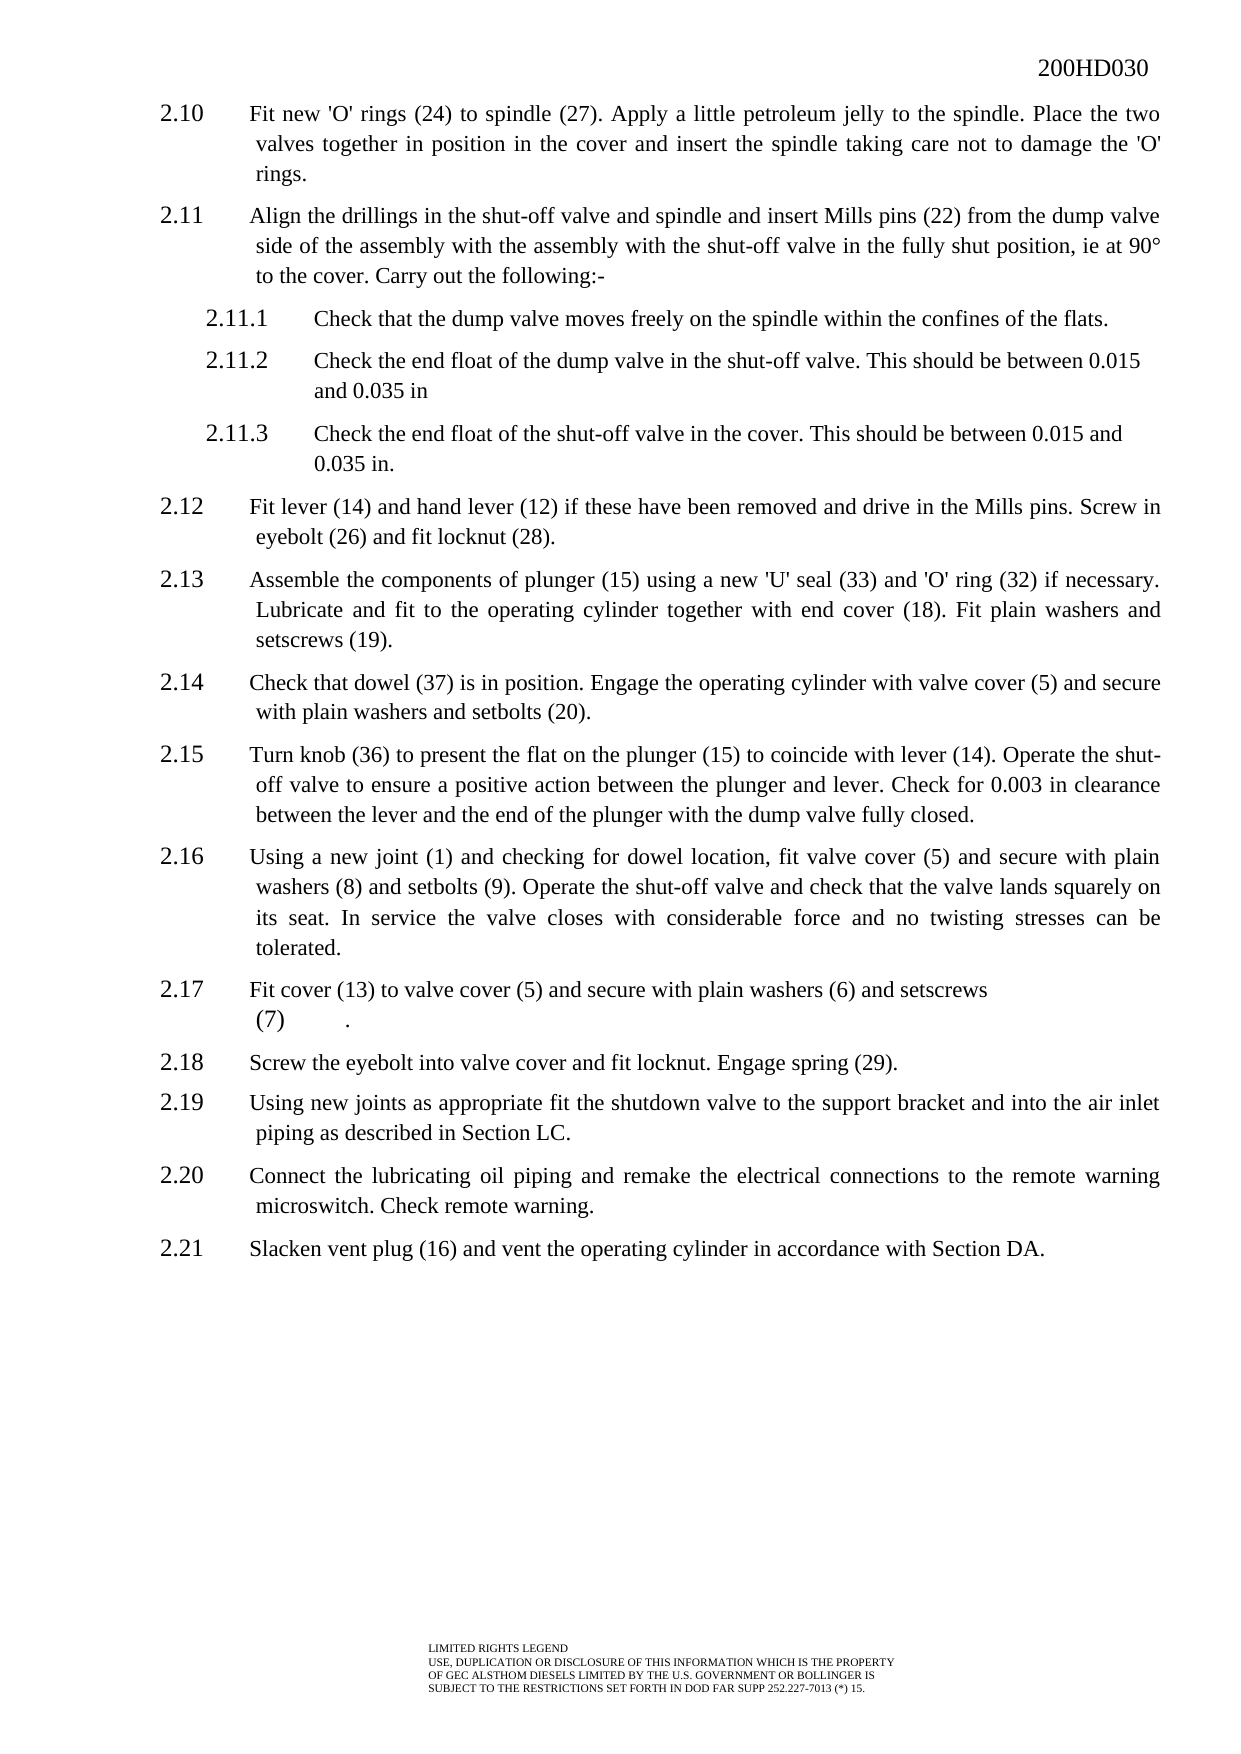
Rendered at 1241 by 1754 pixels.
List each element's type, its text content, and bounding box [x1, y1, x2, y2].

list . [256, 1004, 1162, 1034]
list Fit cover (13) to valve cover (5) and secure with plain washers (6) and setscrews [160, 974, 1162, 1004]
list Using new joints as appropriate fit the shutdown valve to the support bracket and into the air inlet piping as described in Section LC. [160, 1087, 1162, 1147]
list Screw the eyebolt into valve cover and fit locknut. Engage spring (29). [160, 1048, 1162, 1076]
list Check that dowel (37) is in position. Engage the operating cylinder with valve cover (5) and secure with plain washers and setbolts (20). [160, 666, 1162, 726]
list Align the drillings in the shut-off valve and spindle and insert Mills pins (22) from the dump valve side of the assembly with the assembly with the shut-off valve in the fully shut position, ie at 90° to the cover. Carry out the following:- [160, 200, 1162, 290]
list Assemble the components of plunger (15) using a new 'U' seal (33) and 'O' ring (32) if necessary. Lubricate and fit to the operating cylinder together with end cover (18). Fit plain washers and setscrews (19). [160, 563, 1162, 653]
list Fit lever (14) and hand lever (12) if these have been removed and drive in the Mills pins. Screw in eyebolt (26) and fit locknut (28). [160, 490, 1162, 551]
list Using a new joint (1) and checking for dowel location, fit valve cover (5) and secure with plain washers (8) and setbolts (9). Operate the shut-off valve and check that the valve lands squarely on its seat. In service the valve closes with considerable force and no twisting stresses can be tolerated. [160, 840, 1162, 961]
list Check that the dump valve moves freely on the spindle within the confines of the flats. [206, 302, 1162, 332]
list Slacken vent plug (16) and vent the operating cylinder in accordance with Section DA. [160, 1234, 1162, 1262]
list Turn knob (36) to present the flat on the plunger (15) to coincide with lever (14). Operate the shut-off valve to ensure a positive action between the plunger and lever. Check for 0.003 in clearance between the lever and the end of the plunger with the dump valve fully closed. [160, 738, 1162, 828]
list Check the end float of the shut-off valve in the cover. This should be between 0.015 and 0.035 in. [206, 417, 1162, 478]
list Fit new 'O' rings (24) to spindle (27). Apply a little petroleum jelly to the spindle. Place the two valves together in position in the cover and insert the spindle taking care not to damage the 'O' rings. [160, 97, 1162, 187]
list Check the end float of the dump valve in the shut-off valve. This should be between 0.015 and 0.035 in [206, 344, 1162, 405]
list Connect the lubricating oil piping and remake the electrical connections to the remote warning microswitch. Check remote warning. [160, 1159, 1162, 1219]
